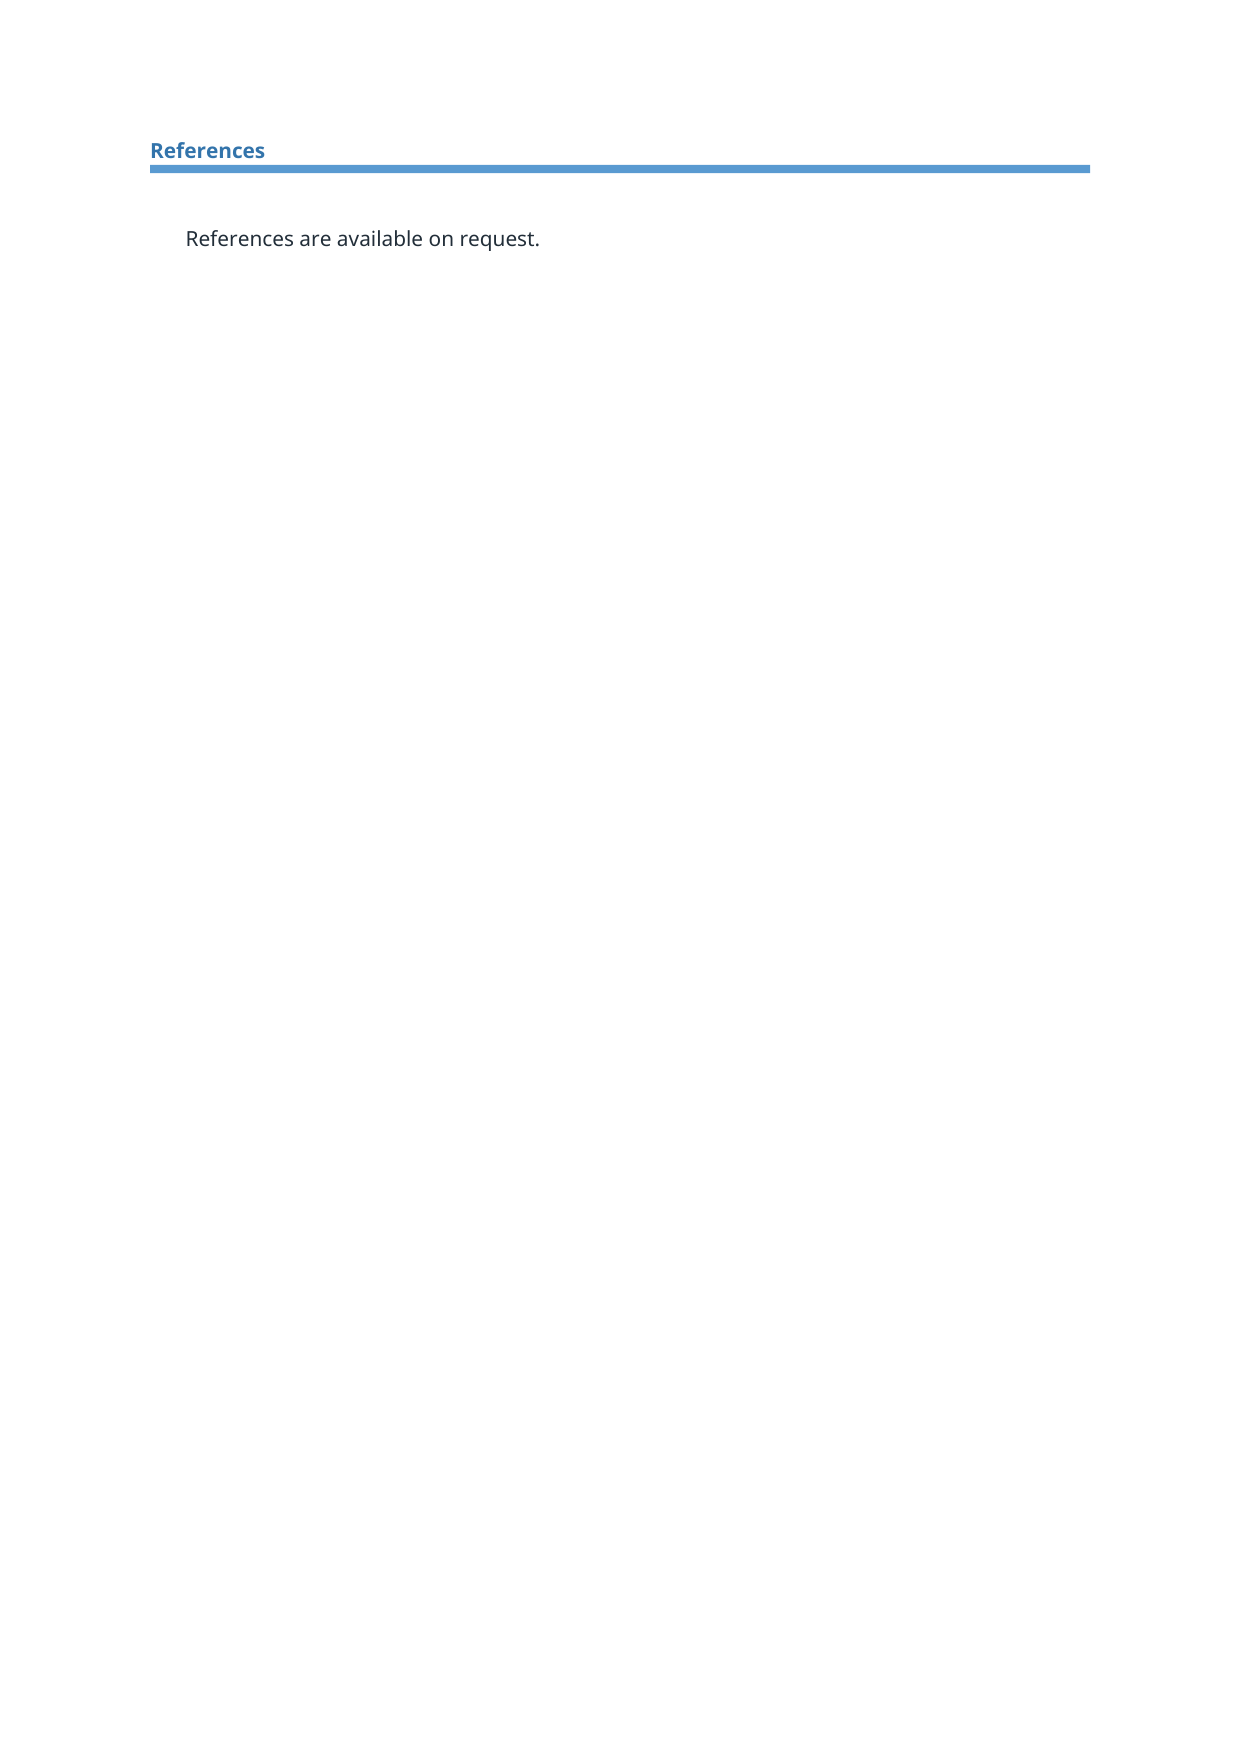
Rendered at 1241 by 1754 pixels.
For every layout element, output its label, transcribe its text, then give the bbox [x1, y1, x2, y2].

title References [150, 136, 1090, 164]
text References are available on request. [185, 224, 1090, 253]
